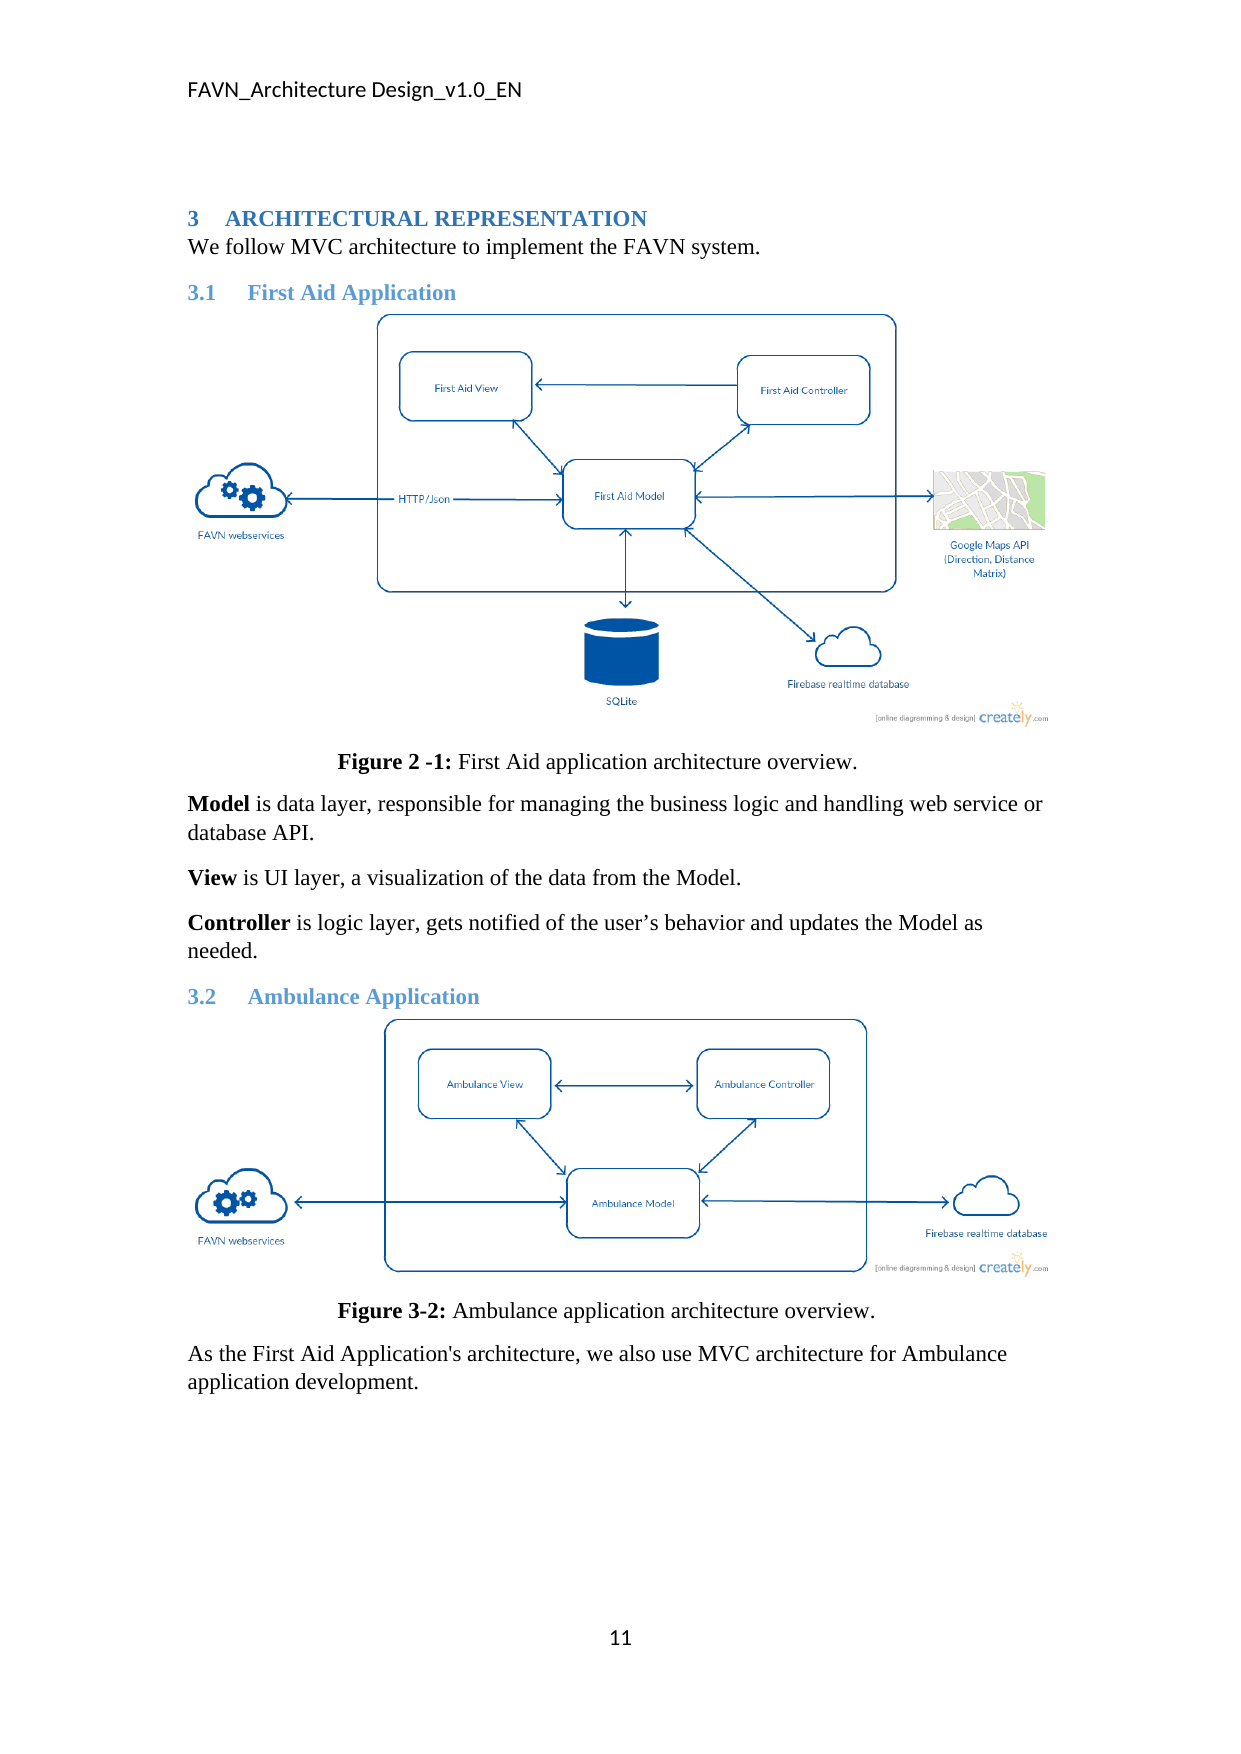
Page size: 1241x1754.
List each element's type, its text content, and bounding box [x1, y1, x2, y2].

subtitle Ambulance Application [187, 983, 1053, 1009]
picture [187, 1011, 1052, 1279]
text We follow MVC architecture to implement the FAVN system. [187, 233, 1053, 260]
text View is UI layer, a visualization of the data from the Model. [187, 864, 1053, 890]
subtitle ARCHITECTURAL REPRESENTATIOn [187, 205, 1053, 231]
subtitle First Aid Application [187, 278, 1053, 305]
text As the First Aid Application's architecture, we also use MVC architecture for Ambulance application development. [187, 1340, 1053, 1395]
text Model is data layer, responsible for managing the business logic and handling web service or database API. [187, 791, 1053, 845]
picture [187, 306, 1052, 729]
text Figure 3-2: Ambulance application architecture overview. [337, 1297, 1053, 1324]
text Controller is logic layer, gets notified of the user’s behavior and updates the Model as needed. [187, 909, 1053, 964]
